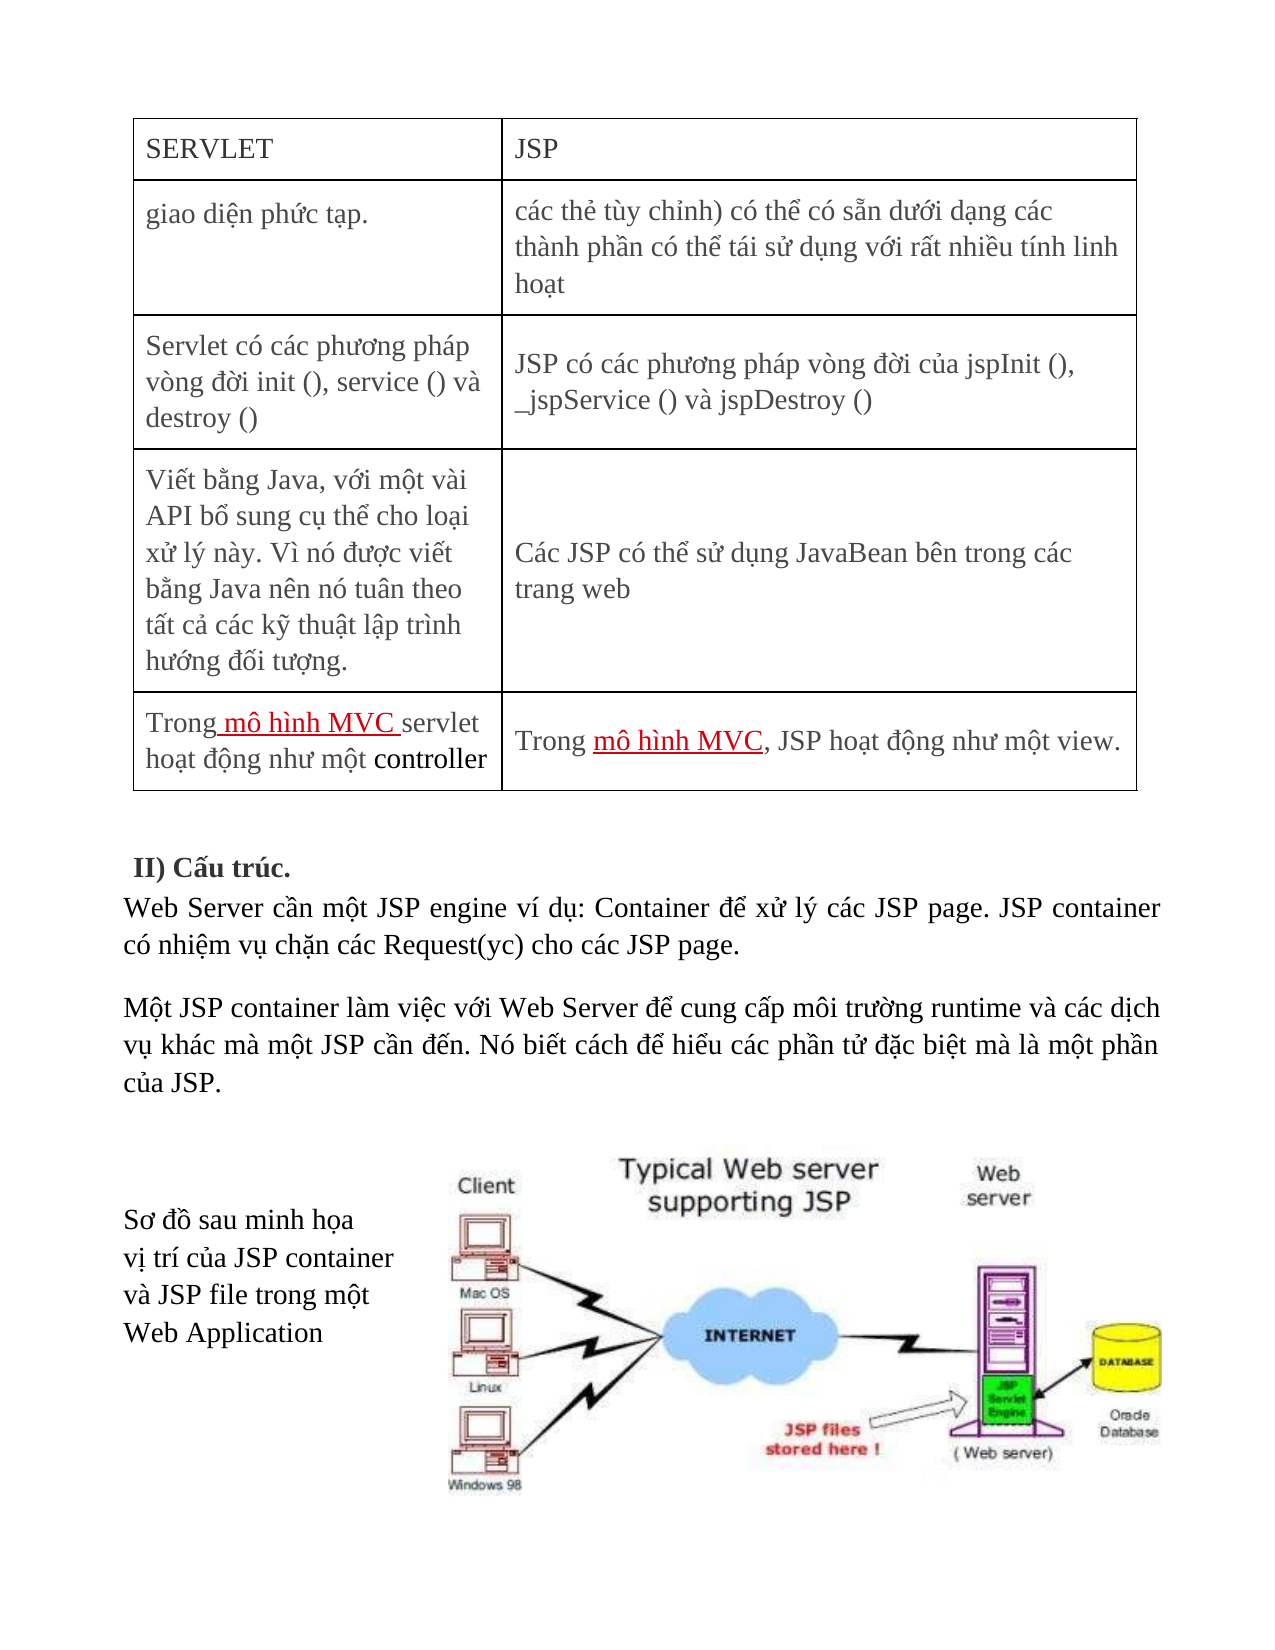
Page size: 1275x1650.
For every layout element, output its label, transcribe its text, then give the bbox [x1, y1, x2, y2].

subtitle II) Cấu trúc. [133, 850, 1167, 883]
table_header SERVLET [134, 119, 501, 179]
table_cell Servlet có các phương pháp vòng đời init (), service () và destroy () [134, 316, 501, 448]
text Sơ đồ sau minh họa [123, 1198, 447, 1236]
text và JSP file trong một [123, 1273, 447, 1311]
table_cell Trong mô hình MVC, JSP hoạt động như một view. [503, 693, 1136, 789]
picture [447, 1145, 1162, 1499]
table_cell Các JSP có thể sử dụng JavaBean bên trong các trang web [503, 450, 1136, 691]
table_cell Viết bằng Java, với một vài API bổ sung cụ thể cho loại xử lý này. Vì nó được viết bằng Java nên nó tuân theo tất cả các kỹ thuật lập trình hướng đối tượng. [134, 450, 501, 691]
text vị trí của JSP container [123, 1236, 447, 1273]
table_cell Trong mô hình MVC servlet hoạt động như một controller [134, 693, 501, 789]
table_cell JSP có các phương pháp vòng đời của jspInit (), _jspService () và jspDestroy () [503, 316, 1136, 448]
table_cell Không thể xây dựng bất kỳ thẻ tùy chỉnh nào ->sửa đổi giao diện phức tạp. [134, 181, 501, 314]
text Web Application [123, 1311, 447, 1348]
table_header JSP [503, 119, 1136, 179]
text Một JSP container làm việc với Web Server để cung cấp môi trường runtime và các dịch vụ khác mà một JSP cần đến. Nó biết cách để hiểu các phần tử đặc biệt mà là một phần của JSP. [123, 986, 1162, 1098]
text Web Server cần một JSP engine ví dụ: Container để xử lý các JSP page. JSP container có nhiệm vụ chặn các Request(yc) cho các JSP page. [123, 886, 1162, 961]
